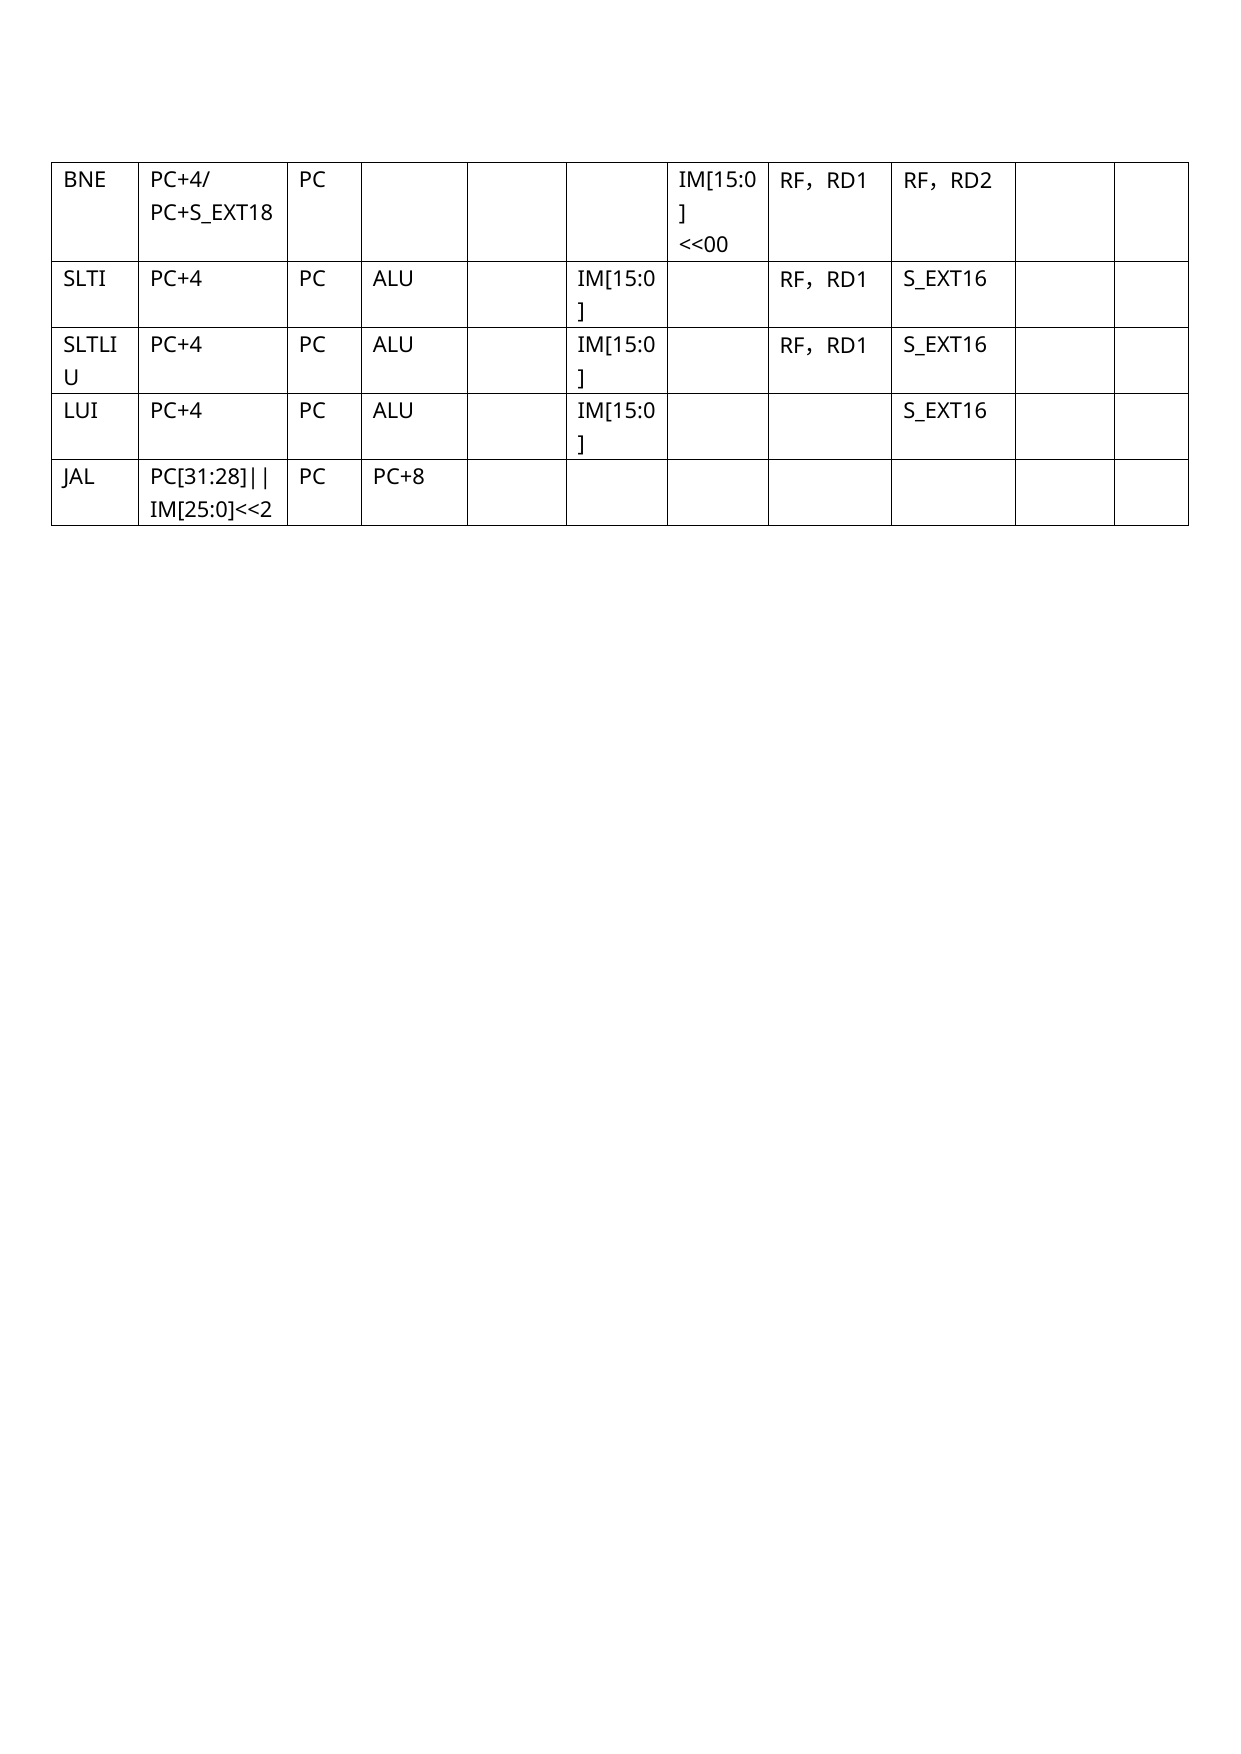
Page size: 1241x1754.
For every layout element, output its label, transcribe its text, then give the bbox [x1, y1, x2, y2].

table_cell PC+8 [362, 460, 467, 525]
table_cell LUI [52, 394, 138, 459]
table_cell [1016, 460, 1114, 525]
table_cell [769, 460, 891, 525]
table_cell JAL [52, 460, 138, 525]
table_cell S_EXT16 [892, 394, 1015, 459]
table_cell SLTI [52, 262, 138, 327]
table_cell PC [288, 262, 361, 327]
table_cell [468, 460, 566, 525]
table_cell PC [288, 460, 361, 525]
table_cell [468, 328, 566, 393]
table_cell IM[15:0] [567, 328, 667, 393]
table_cell [892, 460, 1015, 525]
table_cell [1115, 163, 1188, 261]
table_cell PC [288, 328, 361, 393]
table_cell IM[15:0] [567, 394, 667, 459]
table_cell IM[15:0] [567, 262, 667, 327]
table_cell ALU [362, 394, 467, 459]
table_cell [1115, 328, 1188, 393]
table_cell [668, 394, 768, 459]
table_cell PC+4 [139, 262, 287, 327]
table_cell IM[15:0] <<00 [668, 163, 768, 261]
table_cell [468, 163, 566, 261]
table_cell [1115, 262, 1188, 327]
table_cell PC [288, 163, 361, 261]
table_cell [1115, 460, 1188, 525]
table_cell [668, 460, 768, 525]
table_cell [468, 262, 566, 327]
table_cell [1016, 328, 1114, 393]
table_cell [362, 163, 467, 261]
table_cell ALU [362, 328, 467, 393]
table_cell SLTLIU [52, 328, 138, 393]
table_cell RF，RD2 [892, 163, 1015, 261]
table_cell PC+4 [139, 328, 287, 393]
table_cell [468, 394, 566, 459]
table_cell [668, 328, 768, 393]
table_cell [1016, 262, 1114, 327]
table_cell BNE [52, 163, 138, 261]
table_cell [1115, 394, 1188, 459]
table_cell ALU [362, 262, 467, 327]
table_cell [769, 394, 891, 459]
table_cell RF，RD1 [769, 163, 891, 261]
table_cell [668, 262, 768, 327]
table_cell [1016, 163, 1114, 261]
table_cell S_EXT16 [892, 262, 1015, 327]
table_cell PC[31:28]|| IM[25:0]<<2 [139, 460, 287, 525]
table_cell PC [288, 394, 361, 459]
table_cell S_EXT16 [892, 328, 1015, 393]
table_cell [567, 163, 667, 261]
table_cell PC+4/ PC+S_EXT18 [139, 163, 287, 261]
table_cell RF，RD1 [769, 262, 891, 327]
table_cell [567, 460, 667, 525]
table_cell PC+4 [139, 394, 287, 459]
table_cell [1016, 394, 1114, 459]
table_cell RF，RD1 [769, 328, 891, 393]
